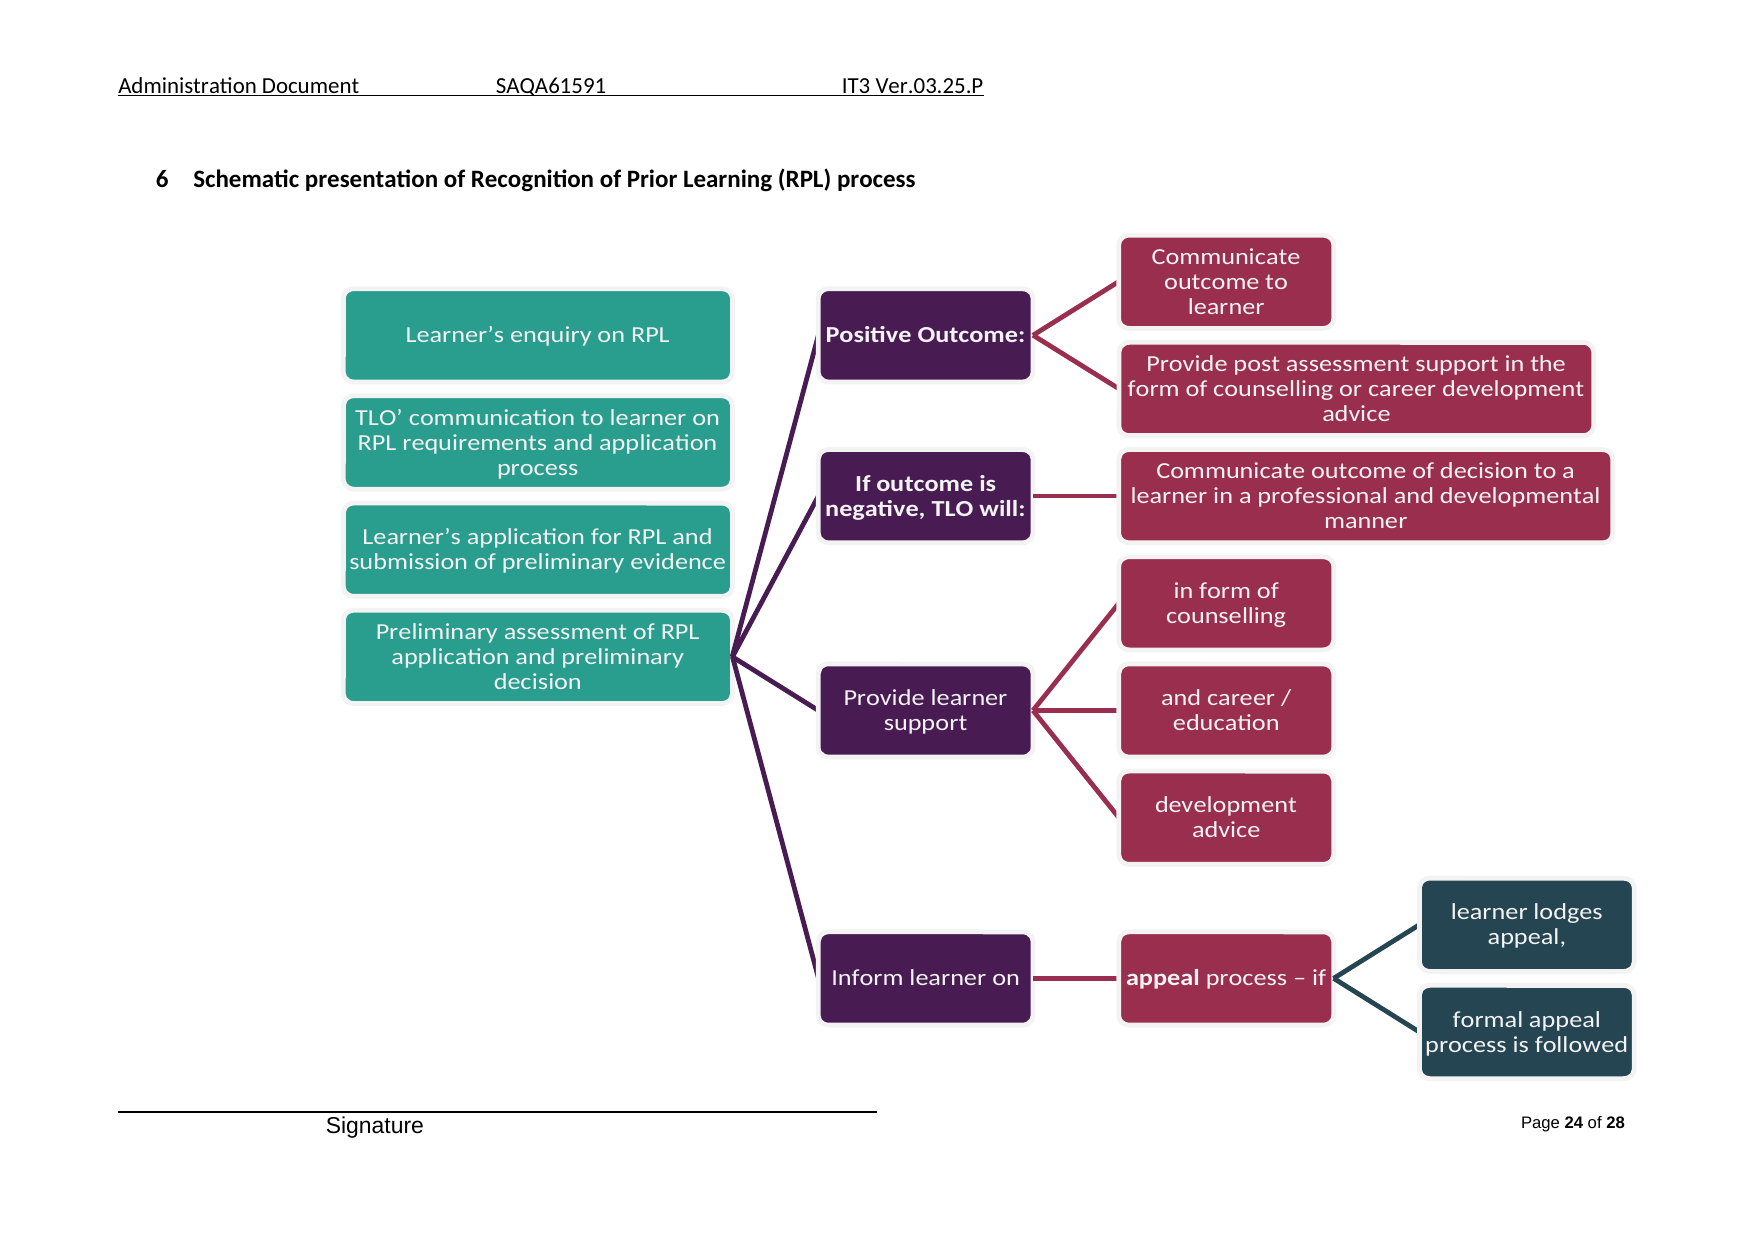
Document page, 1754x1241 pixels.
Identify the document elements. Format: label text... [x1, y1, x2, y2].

subtitle Schematic presentation of Recognition of Prior Learning (RPL) process [156, 163, 1636, 193]
